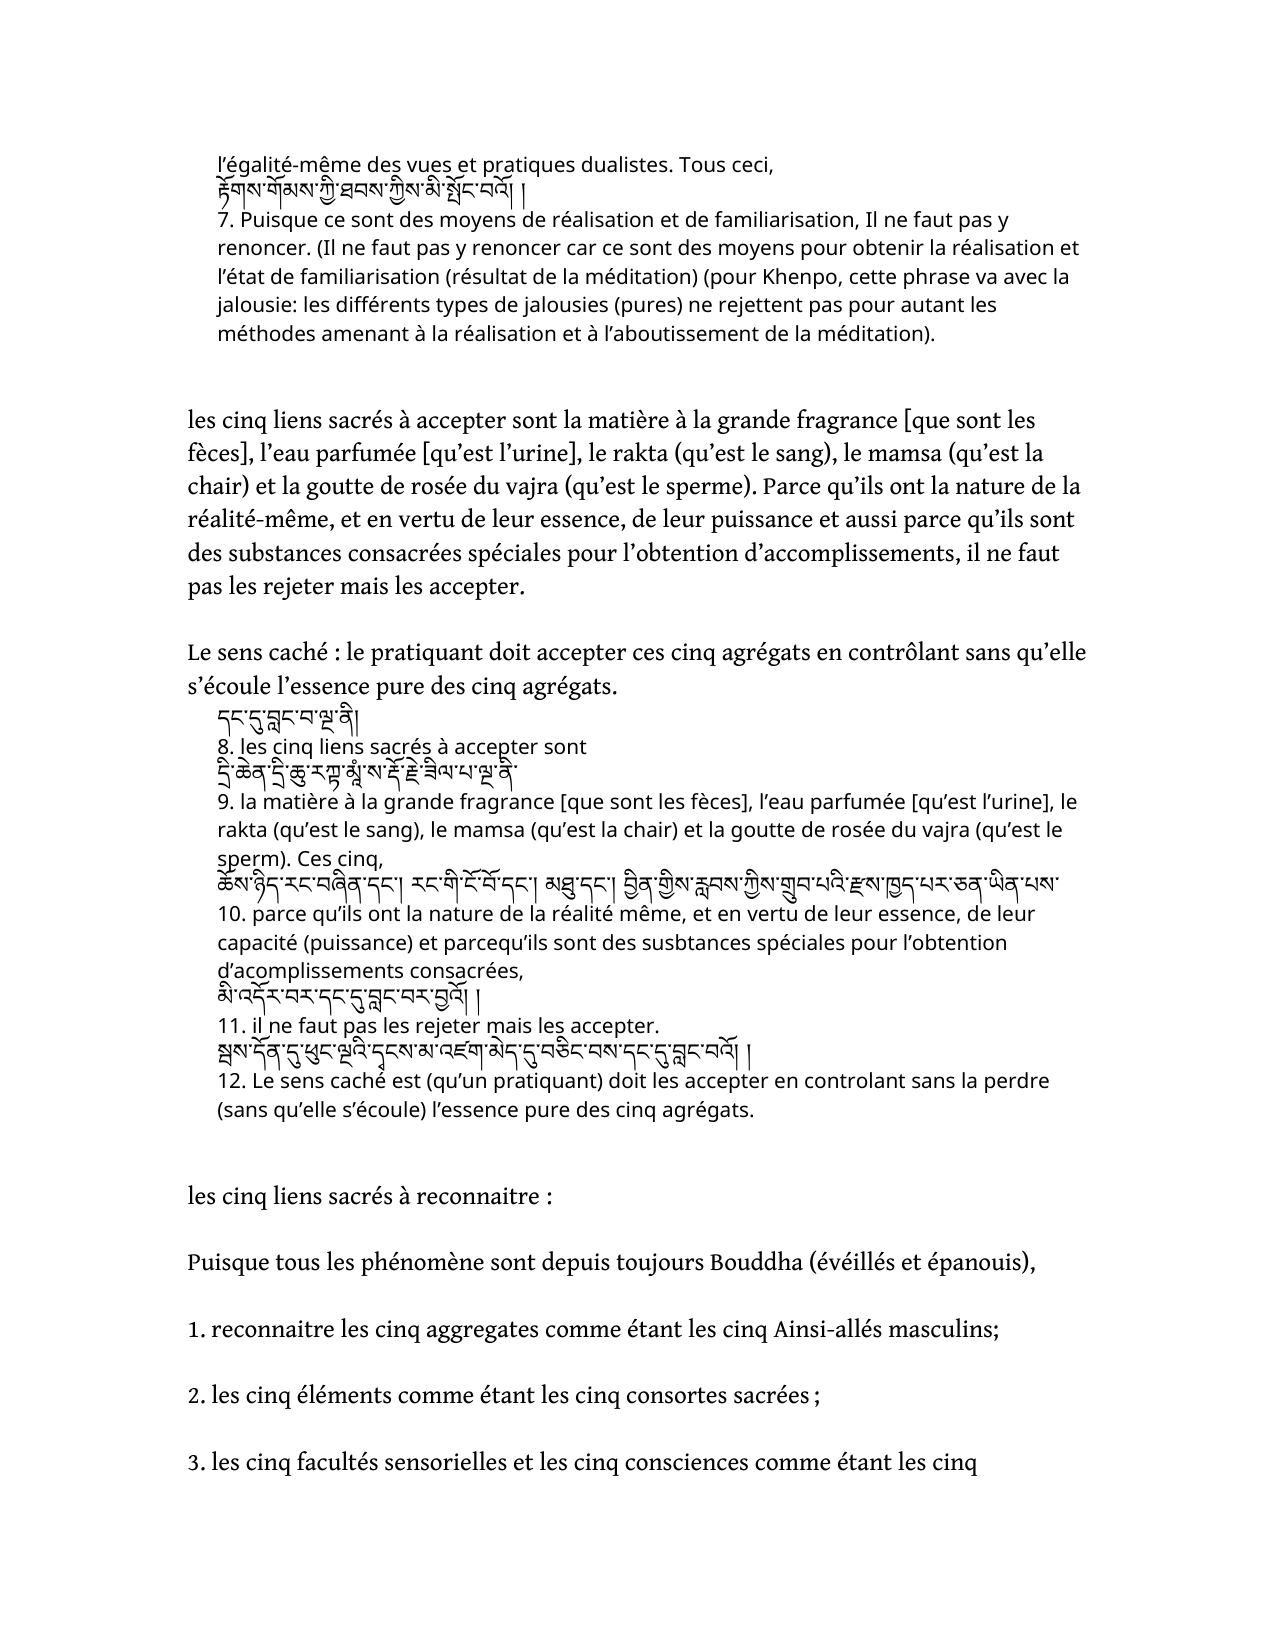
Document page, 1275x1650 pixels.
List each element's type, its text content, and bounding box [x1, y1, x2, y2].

text les cinq liens sacrés à accepter sont la matière à la grande fragrance [que sont les fèces], l’eau parfumée [qu’est l’urine], le rakta (qu’est le sang), le mamsa (qu’est la chair) et la goutte de rosée du vajra (qu’est le sperme). Parce qu’ils ont la nature de la réalité-même, et en vertu de leur essence, de leur puissance et aussi parce qu’ils sont des substances consacrées spéciales pour l’obtention d’accomplissements, il ne faut pas les rejeter mais les accepter. Le sens caché : le pratiquant doit accepter ces cinq agrégats en contrôlant sans qu’elle s’écoule l’essence pure des cinq agrégats. [187, 406, 1087, 701]
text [217, 150, 1087, 347]
text དང་དུ་བླང་བ་ལྔ་ནི། 8. les cinq liens sacrés à accepter sont དྲི་ཆེན་དྲི་ཆུ་རཀྟ་མཱཾ་ས་རྡོ་རྗེ་ཟིལ་པ་ལྔ་ནི་ 9. la matière à la grande fragrance [que sont les fèces], l’eau parfumée [qu’est l’urine], le rakta (qu’est le sang), le mamsa (qu’est la chair) et la goutte de rosée du vajra (qu’est le sperm). Ces cinq, ཆོས་ཉིད་རང་བཞིན་དང༌། རང་གི་ངོ་བོ་དང༌། མཐུ་དང༌། བྱིན་གྱིས་རླབས་ཀྱིས་གྲུབ་པའི་རྫས་ཁྱད་པར་ཅན་ཡིན་པས་ 10. parce qu’ils ont la nature de la réalité même, et en vertu de leur essence, de leur capacité (puissance) et parcequ’ils sont des susbtances spéciales pour l’obtention d’acomplissements consacrées, མི་འདོར་བར་དང་དུ་བླང་བར་བྱའོ། ། 11. il ne faut pas les rejeter mais les accepter. སྦས་དོན་དུ་ཕུང་ལྔའི་དྭངས་མ་འཛག་མེད་དུ་བཅིང་བས་དང་དུ་བླང་བའོ། ། 12. Le sens caché est (qu’un pratiquant) doit les accepter en controlant sans la perdre (sans qu’elle s’écoule) l’essence pure des cinq agrégats. [217, 705, 1087, 1123]
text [187, 1182, 1087, 1477]
